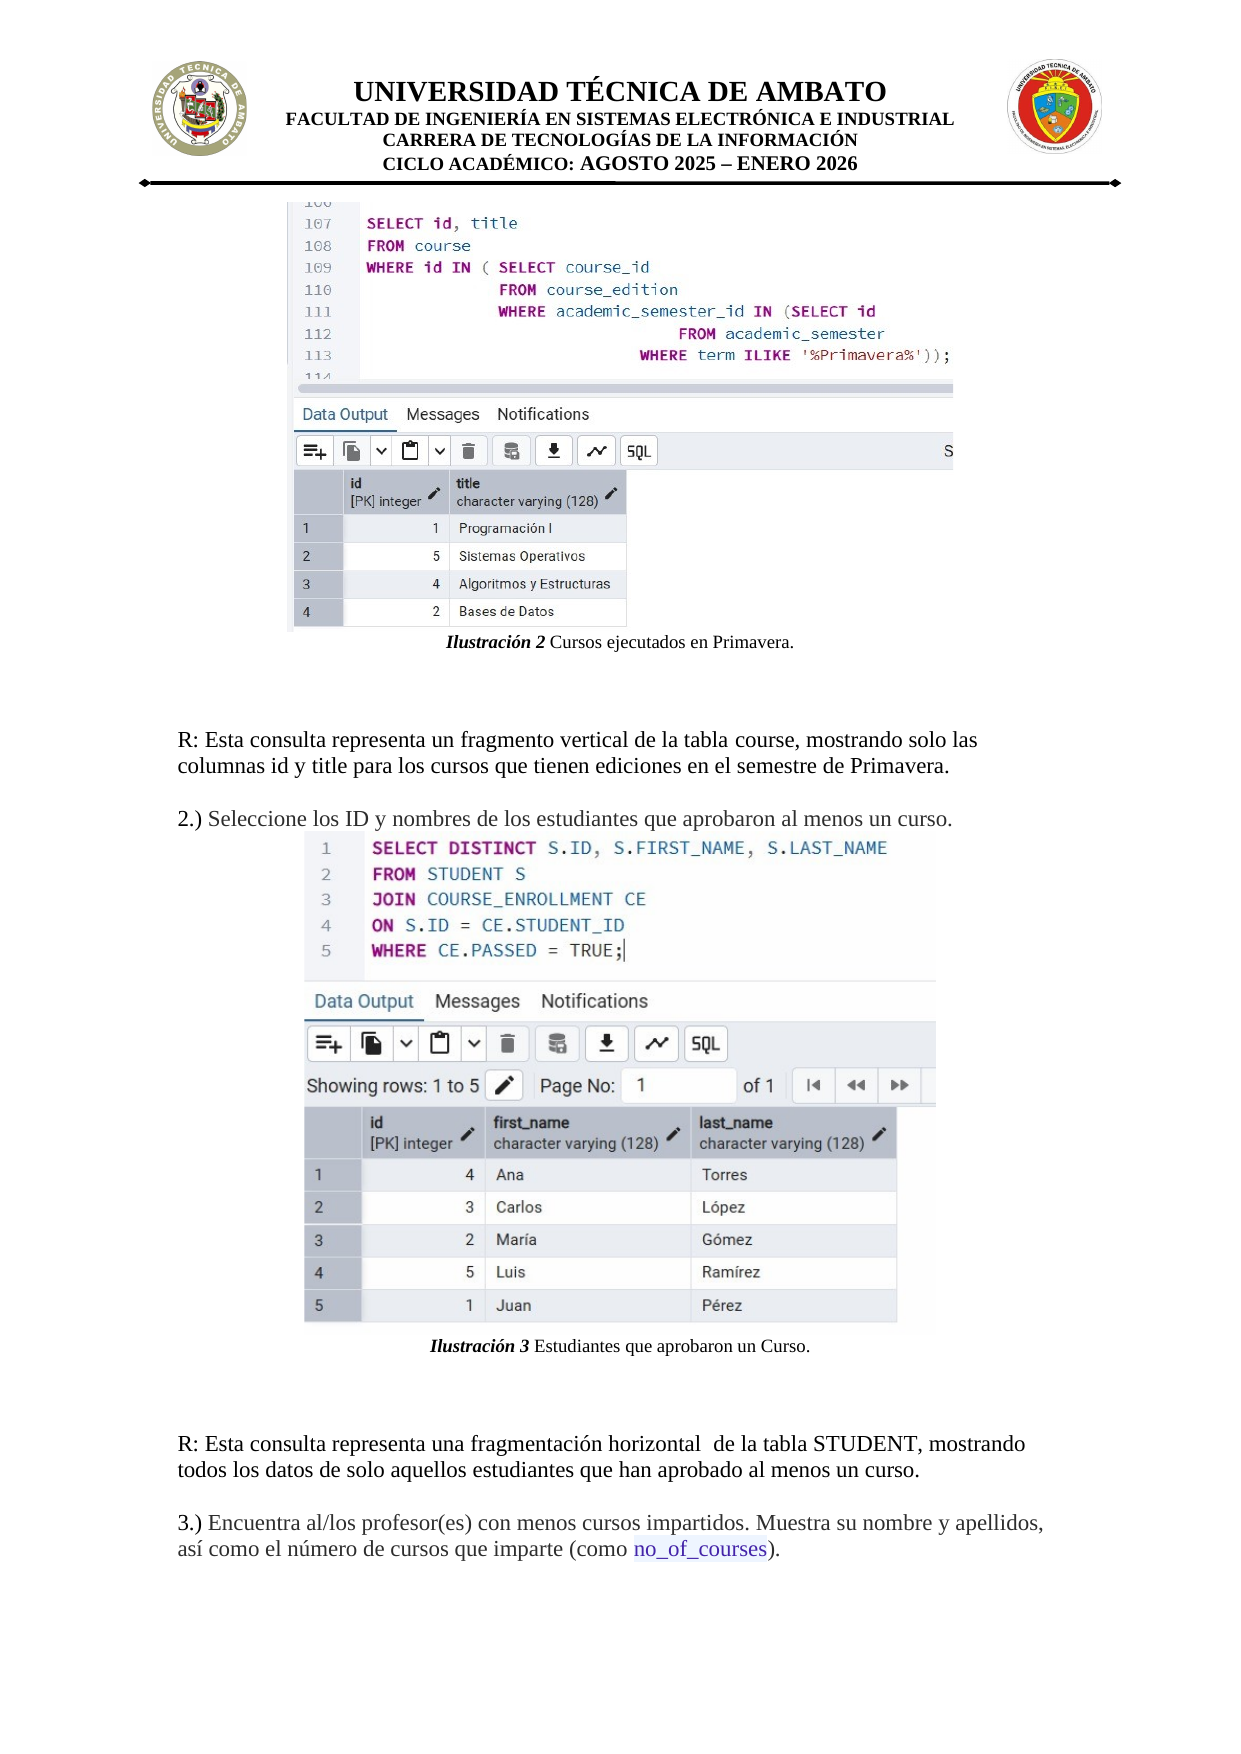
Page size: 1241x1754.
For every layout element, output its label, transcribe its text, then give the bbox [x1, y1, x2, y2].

text 2.) Seleccione los ID y nombres de los estudiantes que aprobaron al menos un curso. [177, 805, 1063, 832]
picture [287, 202, 954, 632]
text R: Esta consulta representa un fragmento vertical de la tabla course, mostrando solo las columnas id y title para los cursos que tienen ediciones en el semestre de Primavera. [177, 726, 1063, 779]
text 3.) Encuentra al/los profesor(es) con menos cursos impartidos. Muestra su nombre y apellidos, así como el número de cursos que imparte (como no_of_courses). [177, 1509, 1063, 1562]
text Ilustración 2 Cursos ejecutados en Primavera. [177, 631, 1063, 653]
text Ilustración 3 Estudiantes que aprobaron un Curso. [177, 1335, 1063, 1356]
text R: Esta consulta representa una fragmentación horizontal de la tabla STUDENT, mostrando todos los datos de solo aquellos estudiantes que han aprobado al menos un curso. [177, 1430, 1063, 1483]
picture [304, 831, 936, 1335]
picture [152, 61, 247, 156]
picture [1007, 59, 1102, 154]
